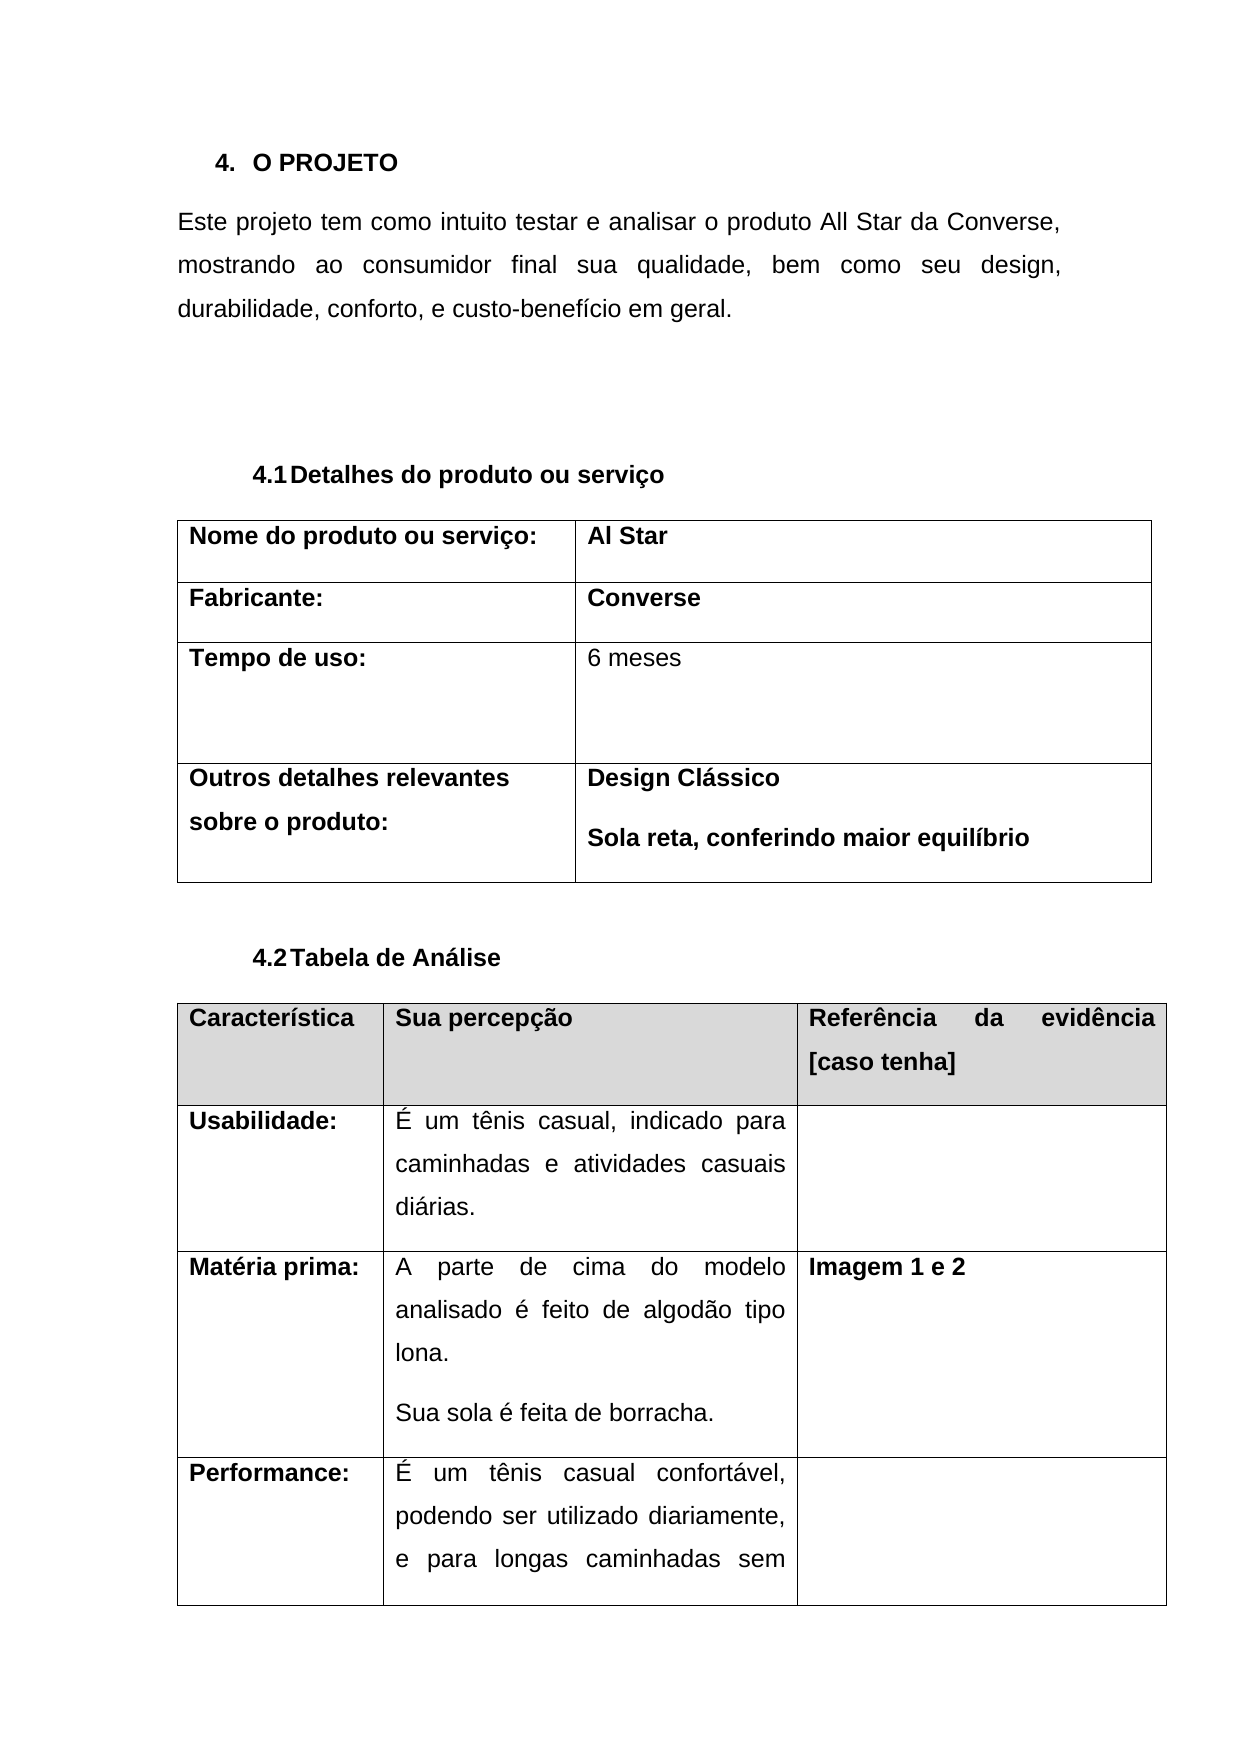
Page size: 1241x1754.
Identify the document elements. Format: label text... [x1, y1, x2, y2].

subtitle O PROJETO [215, 148, 1063, 176]
table_cell Imagem 1 e 2 [798, 1252, 1166, 1457]
table_cell Outros detalhes relevantes sobre o produto: [178, 764, 575, 882]
table_cell Design Clássico Sola reta, conferindo maior equilíbrio [576, 764, 1151, 882]
table_cell A parte de cima do modelo analisado é feito de algodão tipo lona. Sua sola é feita de borracha. [384, 1252, 797, 1457]
subtitle Detalhes do produto ou serviço [252, 460, 1063, 489]
table_header Característica [178, 1004, 383, 1105]
table_header Nome do produto ou serviço: [178, 521, 575, 582]
table_cell 6 meses [576, 643, 1151, 762]
table_cell Performance: [178, 1458, 383, 1605]
table_header Sua percepção [384, 1004, 797, 1105]
table_cell [798, 1106, 1166, 1251]
table_cell Tempo de uso: [178, 643, 575, 762]
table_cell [384, 1458, 797, 1605]
table_cell Usabilidade: [178, 1106, 383, 1251]
table_cell Converse [576, 583, 1151, 642]
table_cell [798, 1458, 1166, 1605]
table_cell É um tênis casual, indicado para caminhadas e atividades casuais diárias. [384, 1106, 797, 1251]
table_cell Fabricante: [178, 583, 575, 642]
table_header Referência da evidência [caso tenha] [798, 1004, 1166, 1105]
table_header Al Star [576, 521, 1151, 582]
text Este projeto tem como intuito testar e analisar o produto All Star da Converse, mostrando ao consumidor final sua qualidade, bem como seu design, durabilidade, conforto, e custo-benefício em geral. [177, 207, 1063, 322]
table_cell Matéria prima: [178, 1252, 383, 1457]
subtitle Tabela de Análise [252, 943, 1063, 971]
